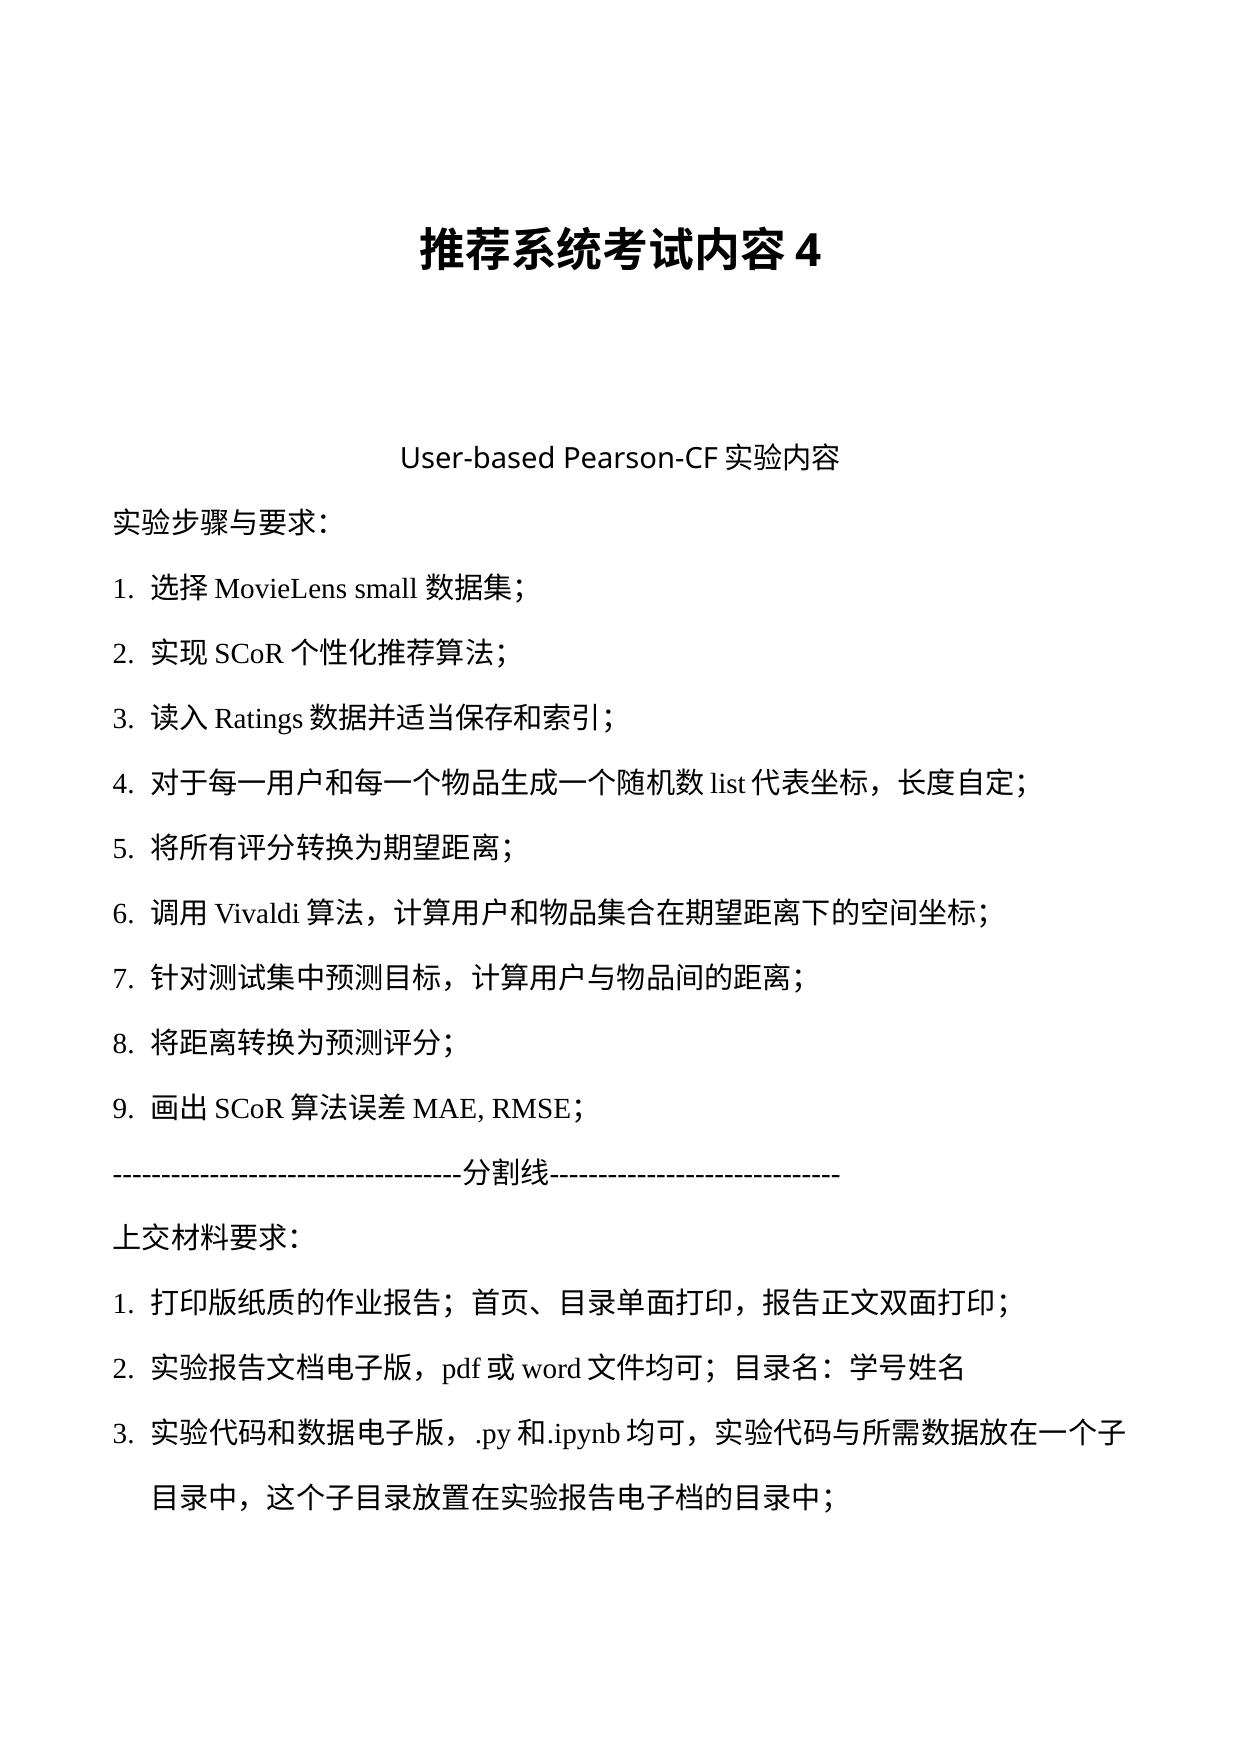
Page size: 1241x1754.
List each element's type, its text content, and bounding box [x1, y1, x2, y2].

text 实验步骤与要求： [112, 488, 1128, 553]
list 打印版纸质的作业报告；首页、目录单面打印，报告正文双面打印； [112, 1268, 1128, 1333]
list 实验报告文档电子版，pdf或word文件均可；目录名：学号姓名 [112, 1333, 1128, 1398]
list 选择MovieLens small 数据集； [112, 553, 1128, 618]
list 实现SCoR个性化推荐算法； [112, 618, 1128, 683]
list 针对测试集中预测目标，计算用户与物品间的距离； [112, 943, 1128, 1008]
list 将所有评分转换为期望距离； [112, 813, 1128, 878]
list 实验代码和数据电子版，.py和.ipynb均可，实验代码与所需数据放在一个子目录中，这个子目录放置在实验报告电子档的目录中； [112, 1398, 1128, 1528]
list 画出SCoR算法误差MAE, RMSE； [112, 1073, 1128, 1138]
list 对于每一用户和每一个物品生成一个随机数list代表坐标，长度自定； [112, 748, 1128, 813]
text ------------------------------------分割线------------------------------ [112, 1138, 1128, 1203]
text User-based Pearson-CF实验内容 [112, 423, 1128, 488]
text 上交材料要求： [112, 1203, 1128, 1268]
list 将距离转换为预测评分； [112, 1008, 1128, 1073]
subtitle 推荐系统考试内容4 [112, 197, 1128, 295]
list 读入Ratings数据并适当保存和索引； [112, 683, 1128, 748]
list 调用Vivaldi算法，计算用户和物品集合在期望距离下的空间坐标； [112, 878, 1128, 943]
